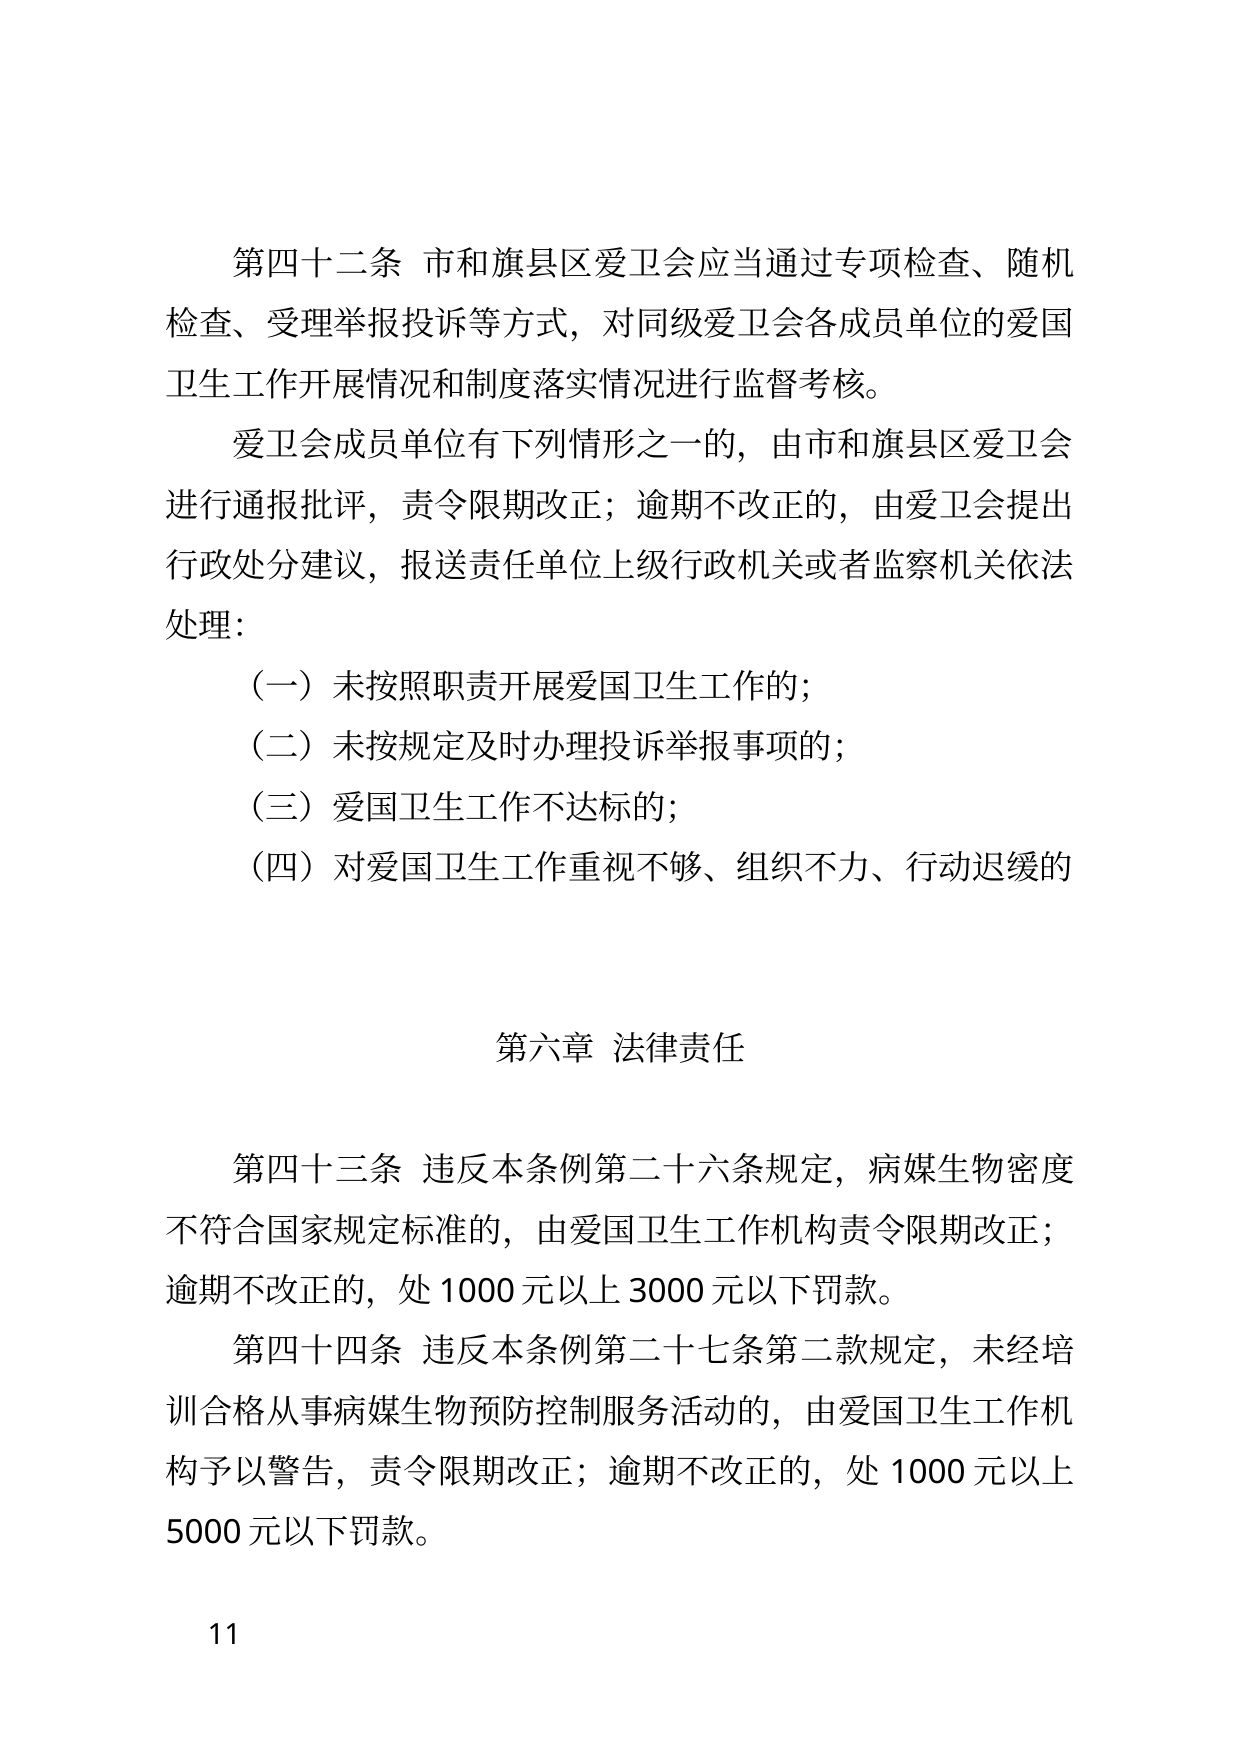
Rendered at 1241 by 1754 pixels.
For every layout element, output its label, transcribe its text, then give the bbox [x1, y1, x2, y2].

text 第四十二条 市和旗县区爱卫会应当通过专项检查、随机检查、受理举报投诉等方式，对同级爱卫会各成员单位的爱国卫生工作开展情况和制度落实情况进行监督考核。 [165, 224, 1075, 406]
text （一）未按照职责开展爱国卫生工作的； [165, 647, 1075, 708]
text 爱卫会成员单位有下列情形之一的，由市和旗县区爱卫会进行通报批评，责令限期改正；逾期不改正的，由爱卫会提出行政处分建议，报送责任单位上级行政机关或者监察机关依法处理： [165, 406, 1075, 647]
text （二）未按规定及时办理投诉举报事项的； [165, 708, 1075, 768]
text 第四十四条 违反本条例第二十七条第二款规定，未经培训合格从事病媒生物预防控制服务活动的，由爱国卫生工作机构予以警告，责令限期改正；逾期不改正的，处1000元以上5000元以下罚款。 [165, 1312, 1075, 1554]
text 第六章 法律责任 [165, 1010, 1075, 1070]
text 第四十三条 违反本条例第二十六条规定，病媒生物密度不符合国家规定标准的，由爱国卫生工作机构责令限期改正；逾期不改正的，处1000元以上3000元以下罚款。 [165, 1131, 1075, 1312]
text （四）对爱国卫生工作重视不够、组织不力、行动迟缓的。 [165, 829, 1075, 949]
text （三）爱国卫生工作不达标的； [165, 768, 1075, 829]
